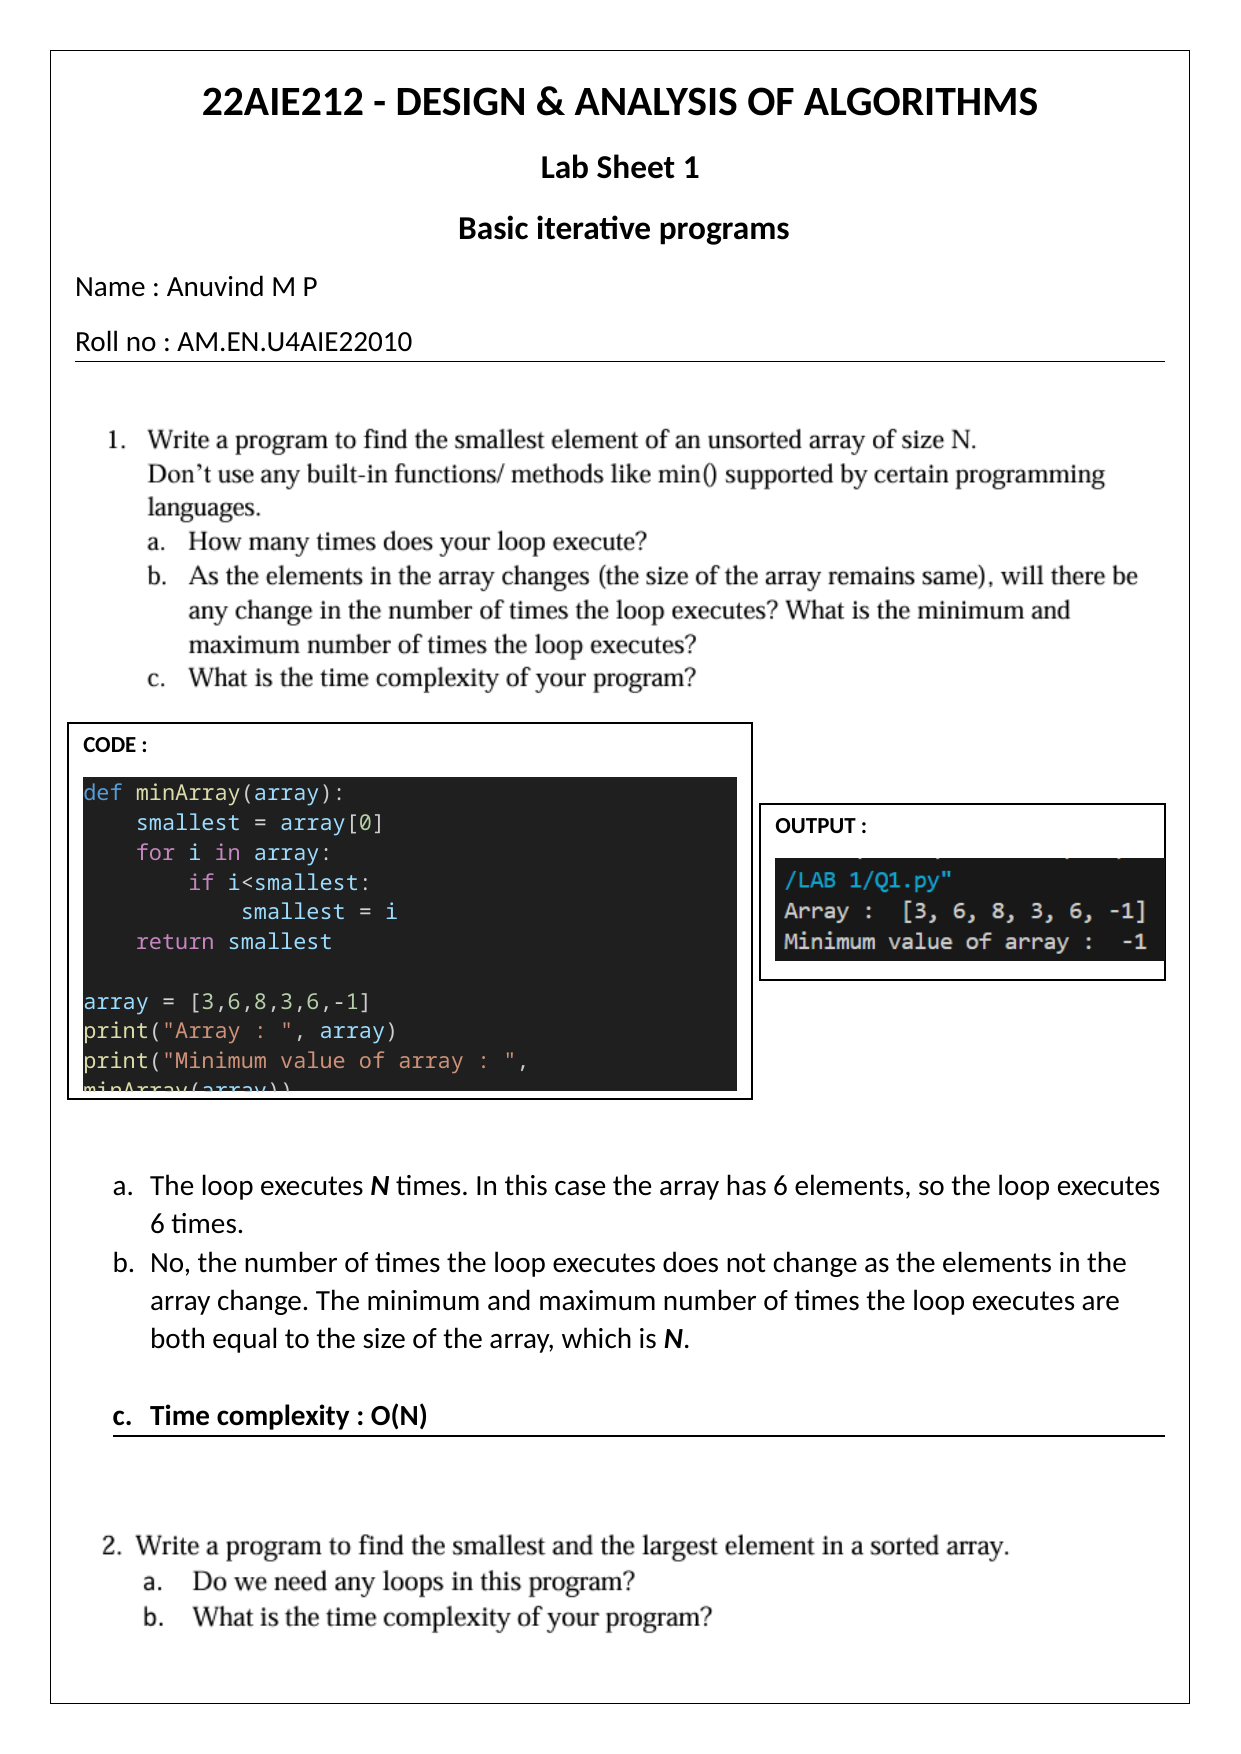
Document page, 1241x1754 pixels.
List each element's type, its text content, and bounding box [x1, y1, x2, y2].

text 22AIE212 - DESIGN & ANALYSIS OF ALGORITHMS [75, 75, 1165, 126]
list No, the number of times the loop executes does not change as the elements in the array change. The minimum and maximum number of times the loop executes are both equal to the size of the array, which is N. [112, 1244, 1165, 1356]
list Time complexity : O(N) [112, 1397, 1165, 1437]
picture [75, 396, 1166, 711]
text Basic iterative programs [75, 207, 1165, 248]
text Roll no : AM.EN.U4AIE22010 [75, 323, 1165, 361]
picture [775, 858, 1166, 961]
list The loop executes N times. In this case the array has 6 elements, so the loop executes 6 times. [112, 1167, 1165, 1241]
picture [89, 1506, 1180, 1656]
text Name : Anuvind M P [75, 268, 1165, 303]
text Lab Sheet 1 [75, 147, 1165, 187]
